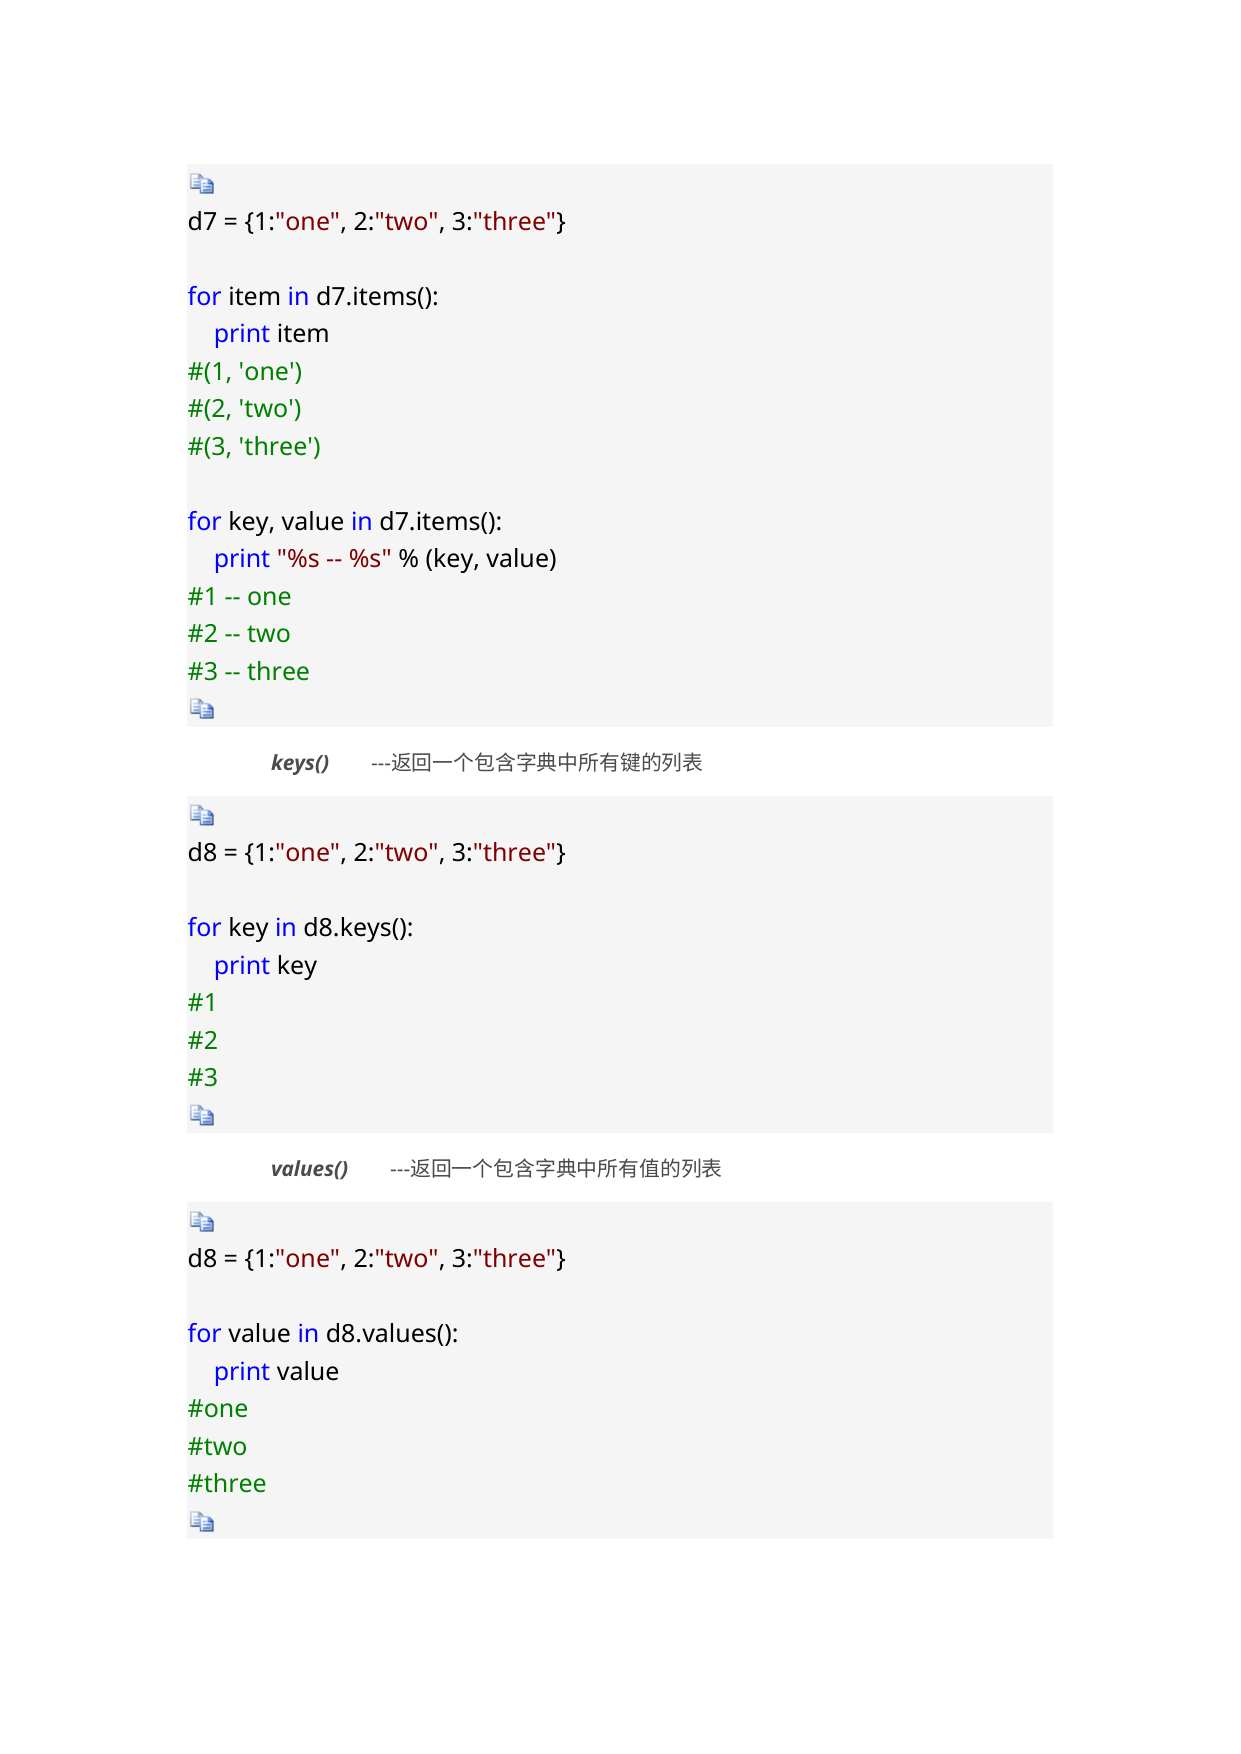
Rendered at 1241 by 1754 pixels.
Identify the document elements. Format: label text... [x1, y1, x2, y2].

text d8 = {1:"one", 2:"two", 3:"three"} for key in d8.keys(): print key #1 #2 #3 [187, 833, 1053, 1096]
text d8 = {1:"one", 2:"two", 3:"three"} for value in d8.values(): print value #one #two #three [187, 1239, 1053, 1502]
text values() ---返回一个包含字典中所有值的列表 [187, 1149, 1053, 1186]
picture [187, 798, 219, 831]
picture [187, 692, 219, 724]
picture [187, 1098, 219, 1131]
picture [187, 1205, 219, 1237]
picture [187, 1505, 219, 1537]
text d7 = {1:"one", 2:"two", 3:"three"} for item in d7.items(): print item #(1, 'one') #(2, 'two') #(3, 'three') for key, value in d7.items(): print "%s -- %s" % (key, value) #1 -- one #2 -- two #3 -- three [187, 202, 1053, 689]
text keys() ---返回一个包含字典中所有键的列表 [187, 743, 1053, 780]
picture [187, 167, 219, 199]
